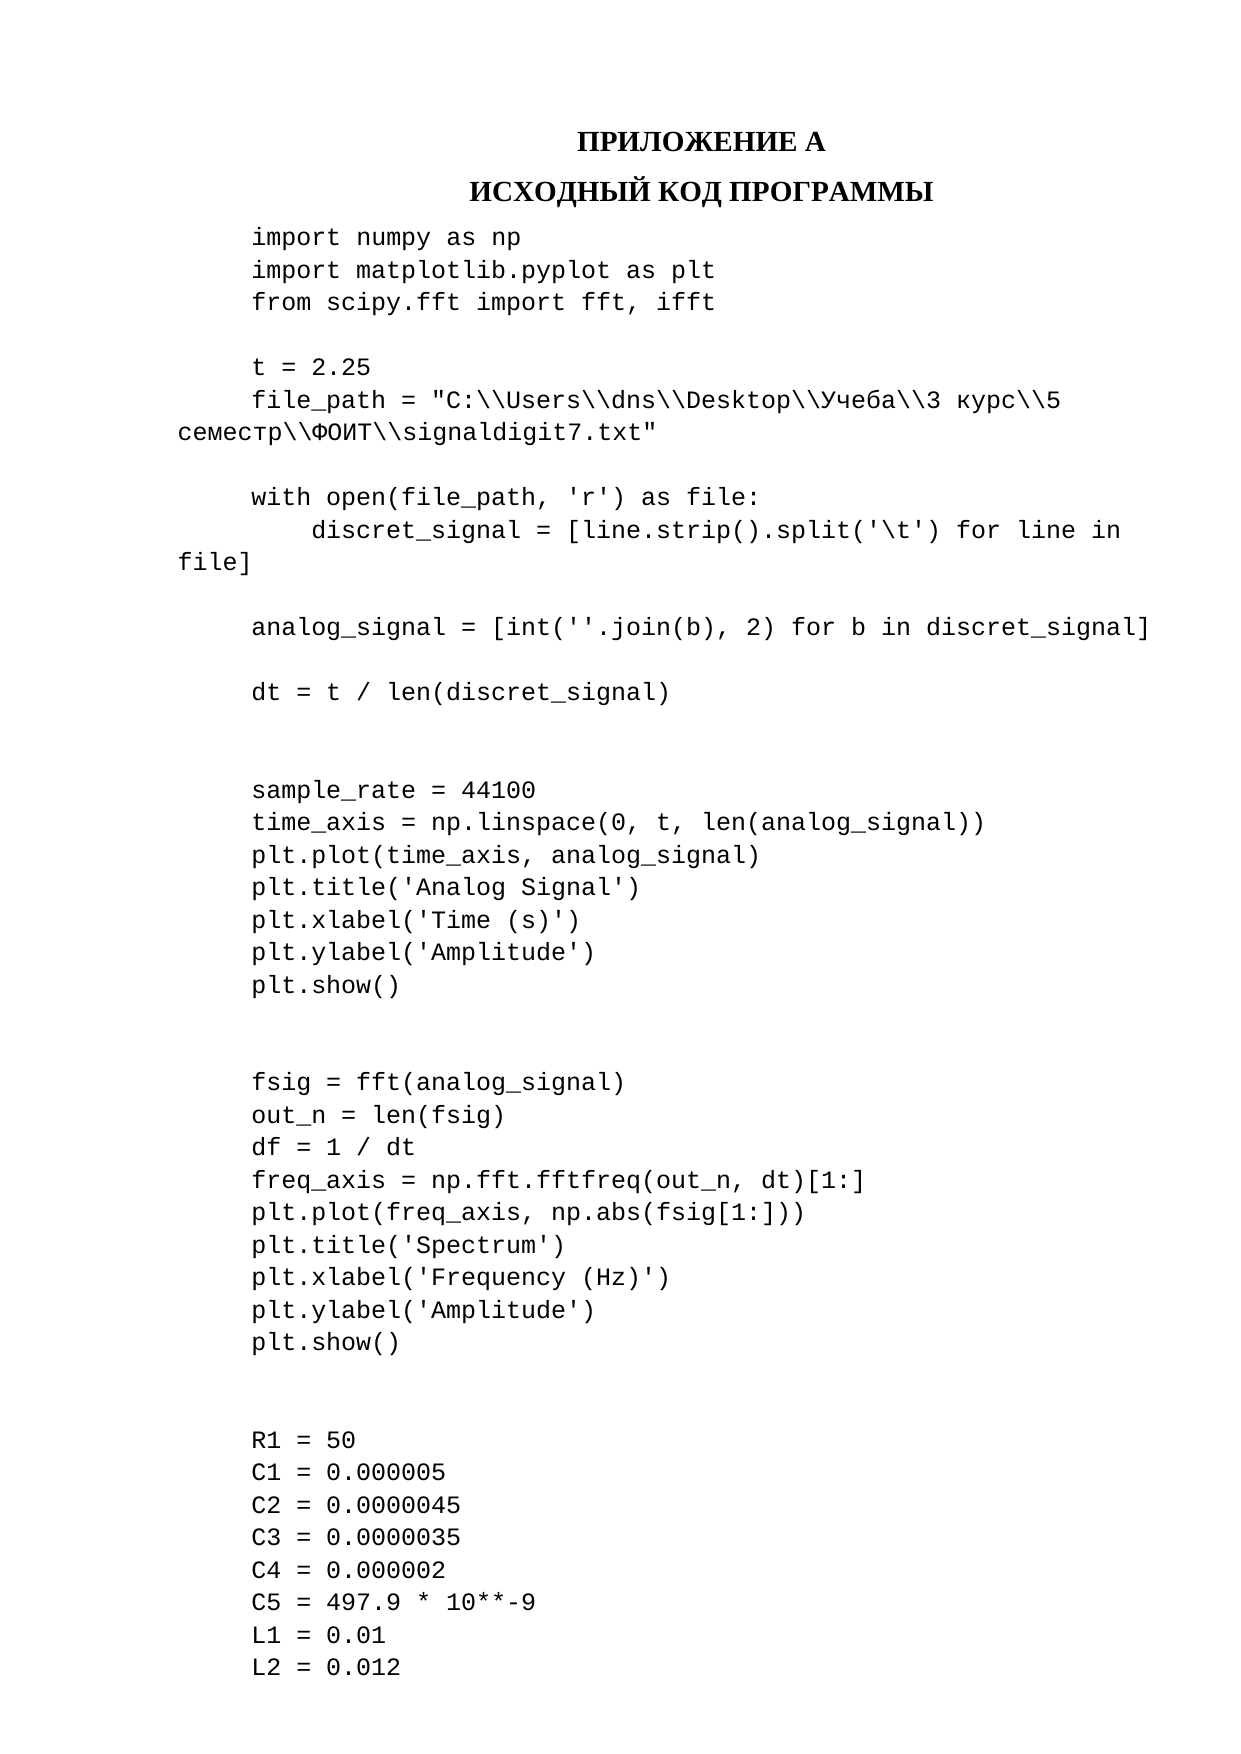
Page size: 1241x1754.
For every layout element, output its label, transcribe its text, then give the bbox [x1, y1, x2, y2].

text fsig = fft(analog_signal) [177, 1070, 1152, 1098]
text plt.show() [177, 1330, 1152, 1358]
text C3 = 0.0000035 [177, 1525, 1152, 1553]
text C1 = 0.000005 [177, 1460, 1152, 1488]
text dt = t / len(discret_signal) [177, 680, 1152, 708]
text sample_rate = 44100 [177, 777, 1152, 806]
text import matplotlib.pyplot as plt [177, 257, 1152, 286]
text time_axis = np.linspace(0, t, len(analog_signal)) [177, 810, 1152, 838]
text discret_signal = [line.strip().split('\t') for line in file] [177, 517, 1152, 578]
text with open(file_path, 'r') as file: [177, 485, 1152, 513]
text plt.show() [177, 972, 1152, 1001]
text C4 = 0.000002 [177, 1557, 1152, 1586]
text plt.xlabel('Frequency (Hz)') [177, 1265, 1152, 1293]
text plt.ylabel('Amplitude') [177, 940, 1152, 968]
text file_path = "C:\\Users\\dns\\Desktop\\Учеба\\3 курс\\5 семестр\\ФОИТ\\signaldigit7.txt" [177, 387, 1152, 448]
text C2 = 0.0000045 [177, 1492, 1152, 1521]
text df = 1 / dt [177, 1135, 1152, 1163]
text out_n = len(fsig) [177, 1102, 1152, 1131]
text plt.title('Analog Signal') [177, 875, 1152, 903]
text ИСХОДНЫЙ КОД ПРОГРАММЫ [177, 174, 1152, 208]
text plt.ylabel('Amplitude') [177, 1297, 1152, 1326]
text plt.xlabel('Time (s)') [177, 907, 1152, 936]
text C5 = 497.9 * 10**-9 [177, 1590, 1152, 1618]
text from scipy.fft import fft, ifft [177, 290, 1152, 318]
text plt.plot(time_axis, analog_signal) [177, 842, 1152, 871]
text freq_axis = np.fft.fftfreq(out_n, dt)[1:] [177, 1167, 1152, 1196]
text plt.title('Spectrum') [177, 1232, 1152, 1261]
text t = 2.25 [177, 355, 1152, 383]
text plt.plot(freq_axis, np.abs(fsig[1:])) [177, 1200, 1152, 1228]
text L2 = 0.012 [177, 1655, 1152, 1683]
text R1 = 50 [177, 1427, 1152, 1456]
text L1 = 0.01 [177, 1622, 1152, 1651]
text analog_signal = [int(''.join(b), 2) for b in discret_signal] [177, 615, 1152, 643]
text import numpy as np [177, 225, 1152, 253]
text ПРИЛОЖЕНИЕ А [177, 124, 1152, 158]
